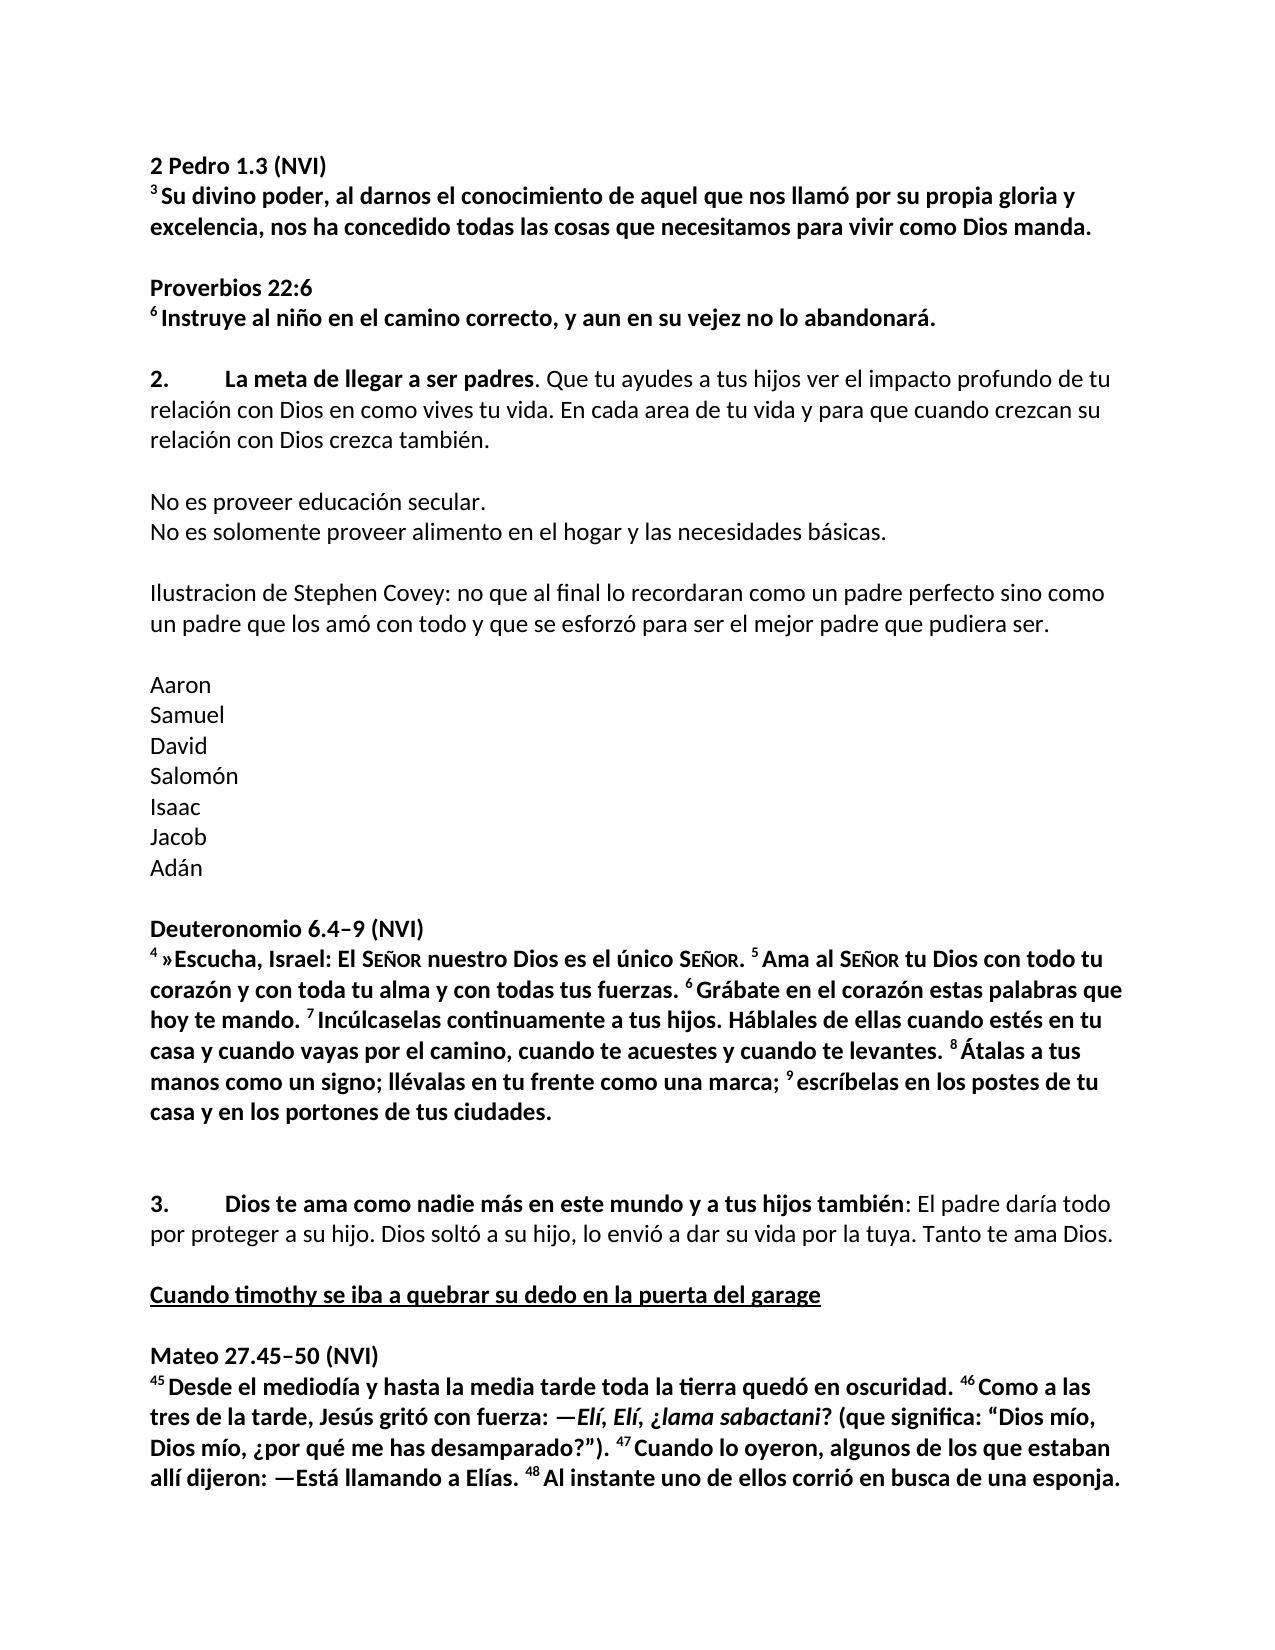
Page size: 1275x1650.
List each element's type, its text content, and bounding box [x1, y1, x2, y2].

text Mateo 27.45–50 (NVI) [150, 1340, 1125, 1371]
text Salomón [150, 760, 1125, 791]
text Proverbios 22:6 [150, 272, 1125, 303]
text Jacob [150, 821, 1125, 852]
text Ilustracion de Stephen Covey: no que al final lo recordaran como un padre perfecto sino como un padre que los amó con todo y que se esforzó para ser el mejor padre que pudiera ser. [150, 577, 1125, 638]
text 3. Dios te ama como nadie más en este mundo y a tus hijos también: El padre daría todo por proteger a su hijo. Dios soltó a su hijo, lo envió a dar su vida por la tuya. Tanto te ama Dios. [150, 1188, 1125, 1249]
text No es proveer educación secular. [150, 486, 1125, 516]
text Aaron [150, 669, 1125, 699]
text Deuteronomio 6.4–9 (NVI) [150, 913, 1125, 943]
text Isaac [150, 791, 1125, 821]
text 3 Su divino poder, al darnos el conocimiento de aquel que nos llamó por su propia gloria y excelencia, nos ha concedido todas las cosas que necesitamos para vivir como Dios manda. [150, 181, 1125, 242]
text 2 Pedro 1.3 (NVI) [150, 150, 1125, 181]
text Cuando timothy se iba a quebrar su dedo en la puerta del garage [150, 1279, 1125, 1310]
text 6 Instruye al niño en el camino correcto, y aun en su vejez no lo abandonará. [150, 303, 1125, 333]
text No es solomente proveer alimento en el hogar y las necesidades básicas. [150, 516, 1125, 547]
text 2. La meta de llegar a ser padres. Que tu ayudes a tus hijos ver el impacto profundo de tu relación con Dios en como vives tu vida. En cada area de tu vida y para que cuando crezcan su relación con Dios crezca también. [150, 364, 1125, 455]
text David [150, 730, 1125, 760]
text Samuel [150, 699, 1125, 730]
text Adán [150, 852, 1125, 882]
text 4 »Escucha, Israel: El Señor nuestro Dios es el único Señor. 5 Ama al Señor tu Dios con todo tu corazón y con toda tu alma y con todas tus fuerzas. 6 Grábate en el corazón estas palabras que hoy te mando. 7 Incúlcaselas continuamente a tus hijos. Háblales de ellas cuando estés en tu casa y cuando vayas por el camino, cuando te acuestes y cuando te levantes. 8 Átalas a tus manos como un signo; llévalas en tu frente como una marca; 9 escríbelas en los postes de tu casa y en los portones de tus ciudades. [150, 943, 1125, 1127]
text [150, 1371, 1125, 1493]
